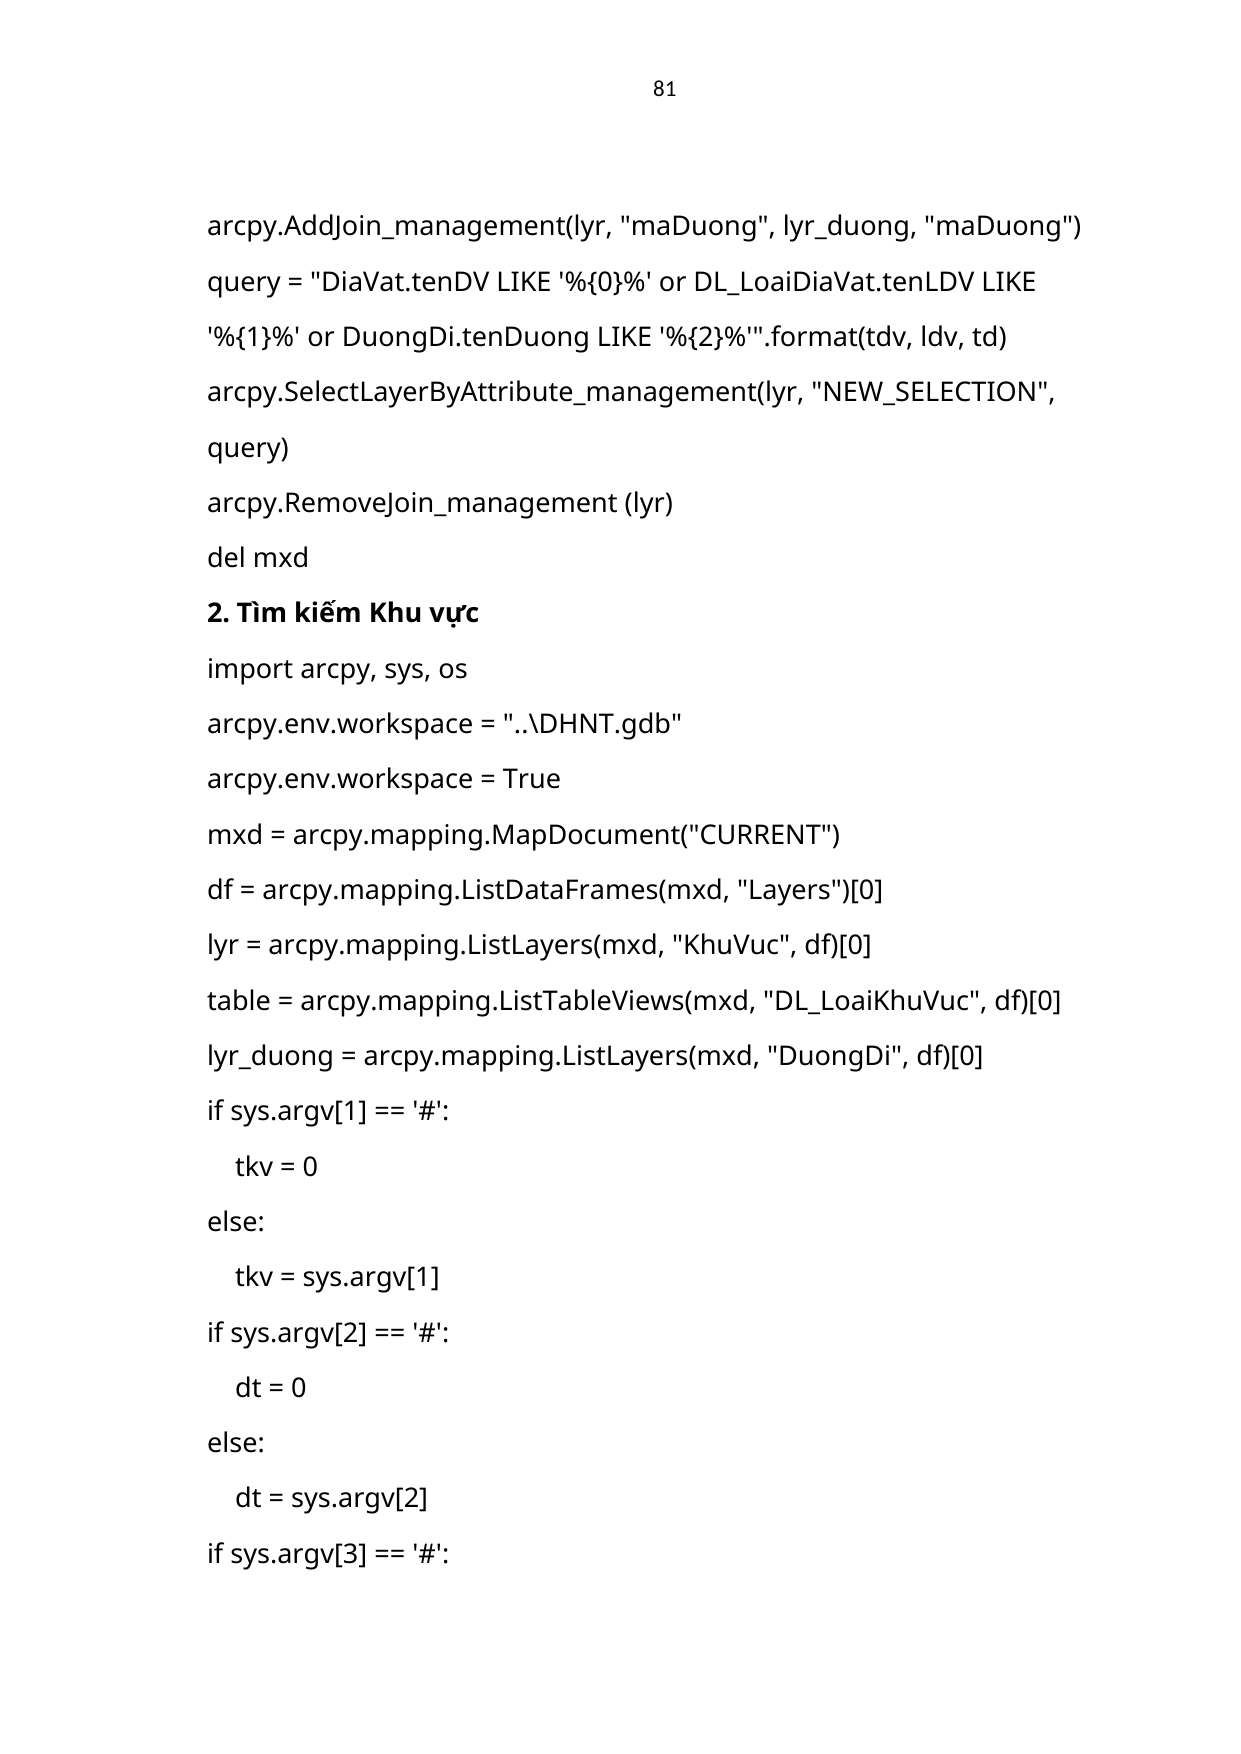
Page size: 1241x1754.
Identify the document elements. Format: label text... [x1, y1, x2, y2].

list arcpy.RemoveJoin_management (lyr) [207, 483, 1122, 520]
list table = arcpy.mapping.ListTableViews(mxd, "DL_LoaiKhuVuc", df)[0] [207, 981, 1122, 1018]
list Tìm kiếm Khu vực [207, 594, 1122, 631]
list arcpy.env.workspace = True [207, 760, 1122, 797]
list else: [207, 1202, 1122, 1239]
list lyr_duong = arcpy.mapping.ListLayers(mxd, "DuongDi", df)[0] [207, 1036, 1122, 1073]
list df = arcpy.mapping.ListDataFrames(mxd, "Layers")[0] [207, 871, 1122, 907]
list arcpy.env.workspace = "..\DHNT.gdb" [207, 704, 1122, 741]
list import arcpy, sys, os [207, 649, 1122, 686]
list arcpy.AddJoin_management(lyr, "maDuong", lyr_duong, "maDuong") [207, 207, 1122, 244]
list tkv = sys.argv[1] [207, 1258, 1122, 1294]
list tkv = 0 [207, 1147, 1122, 1184]
list if sys.argv[1] == '#': [207, 1092, 1122, 1129]
list arcpy.SelectLayerByAttribute_management(lyr, "NEW_SELECTION", query) [207, 373, 1122, 465]
list dt = 0 [207, 1368, 1122, 1405]
list if sys.argv[2] == '#': [207, 1313, 1122, 1350]
list mxd = arcpy.mapping.MapDocument("CURRENT") [207, 815, 1122, 852]
list dt = sys.argv[2] [207, 1479, 1122, 1516]
list if sys.argv[3] == '#': [207, 1534, 1122, 1571]
list del mxd [207, 539, 1122, 576]
list query = "DiaVat.tenDV LIKE '%{0}%' or DL_LoaiDiaVat.tenLDV LIKE '%{1}%' or DuongDi.tenDuong LIKE '%{2}%'".format(tdv, ldv, td) [207, 262, 1122, 354]
list lyr = arcpy.mapping.ListLayers(mxd, "KhuVuc", df)[0] [207, 926, 1122, 963]
list else: [207, 1424, 1122, 1461]
